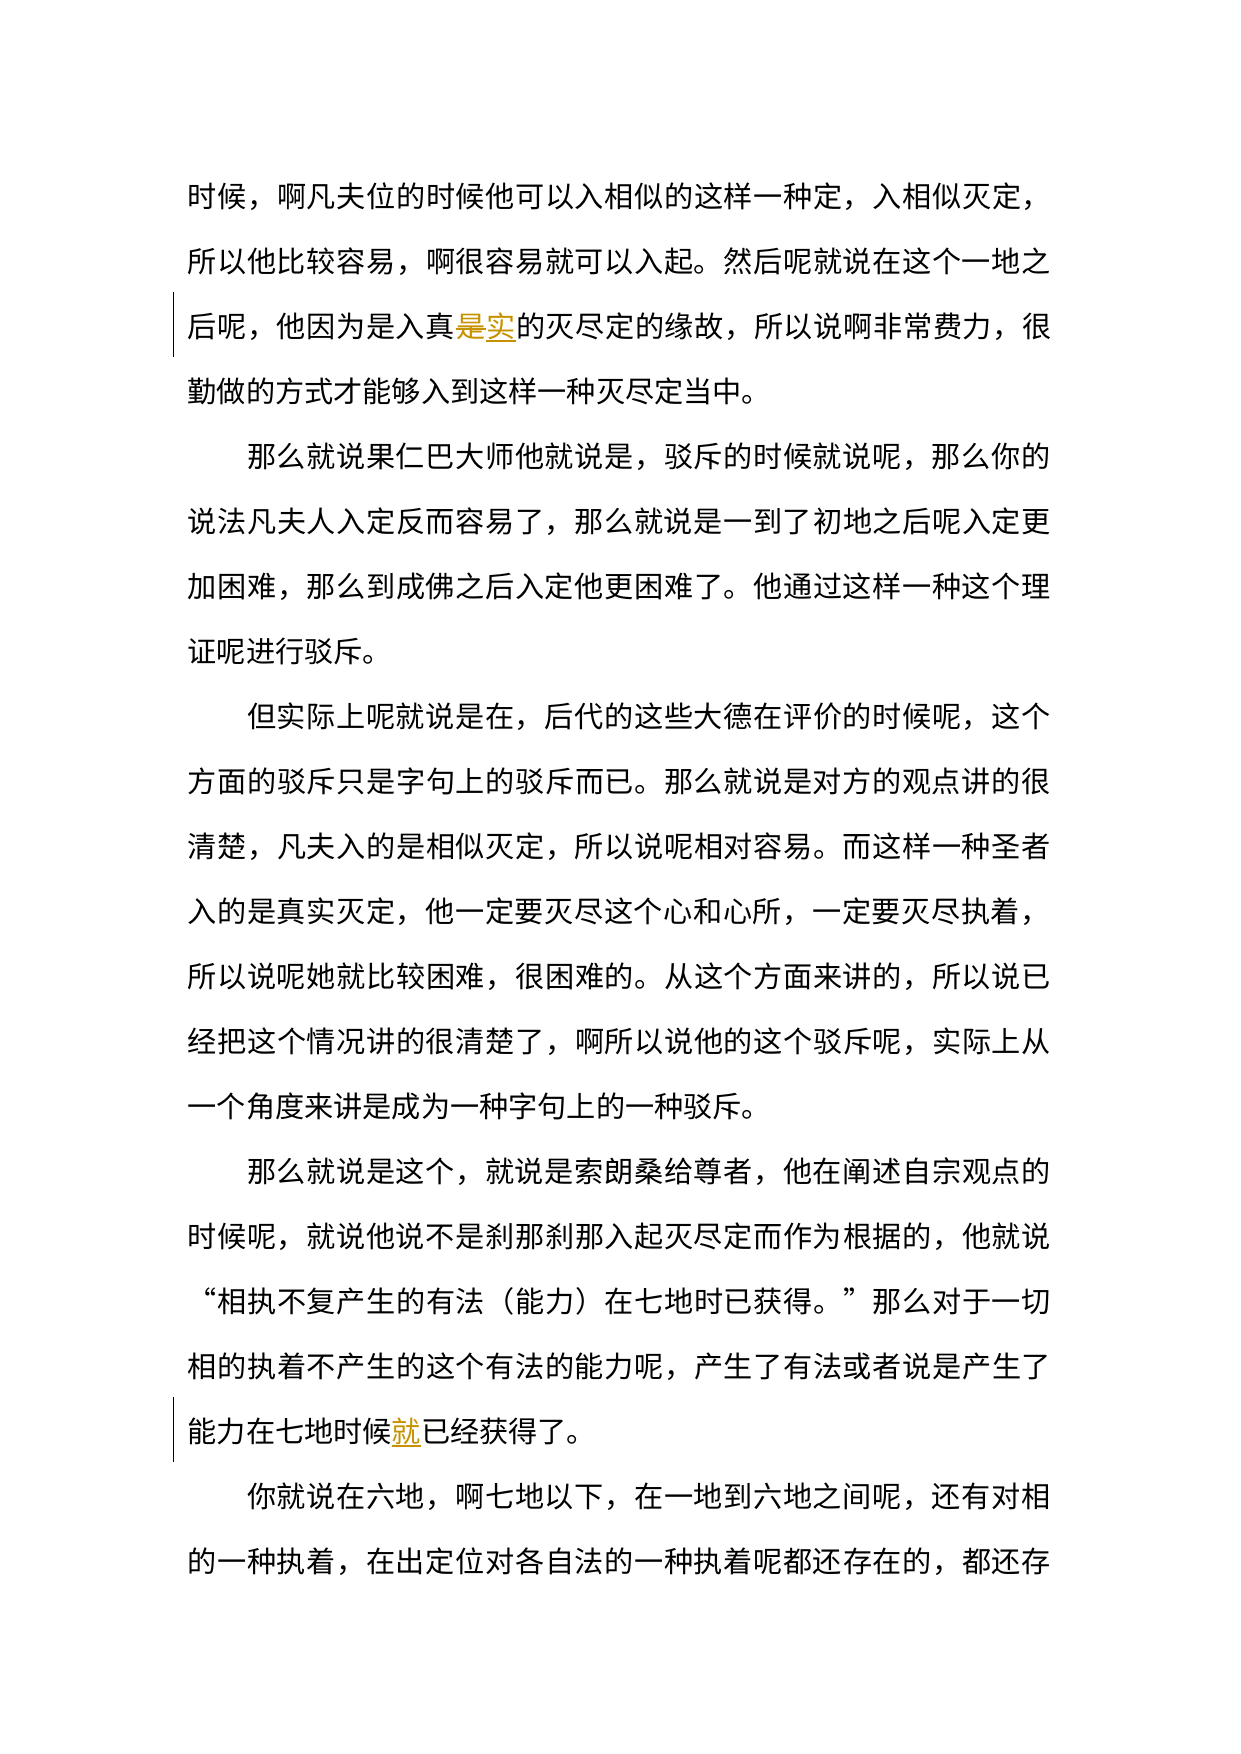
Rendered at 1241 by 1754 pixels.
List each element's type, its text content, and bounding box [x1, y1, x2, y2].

text 那么就说果仁巴大师他就说是，驳斥的时候就说呢，那么你的说法凡夫人入定反而容易了，那么就说是一到了初地之后呢入定更加困难，那么到成佛之后入定他更困难了。他通过这样一种这个理证呢进行驳斥。 [187, 422, 1053, 682]
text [187, 162, 1053, 422]
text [187, 1462, 1053, 1592]
text 那么就说是这个，就说是索朗桑给尊者，他在阐述自宗观点的时候呢，就说他说不是刹那刹那入起灭尽定而作为根据的，他就说“相执不复产生的有法（能力）在七地时已获得。”那么对于一切相的执着不产生的这个有法的能力呢，产生了有法或者说是产生了能力在七地时候已经获得了。 [187, 1137, 1053, 1462]
text 但实际上呢就说是在，后代的这些大德在评价的时候呢，这个方面的驳斥只是字句上的驳斥而已。那么就说是对方的观点讲的很清楚，凡夫入的是相似灭定，所以说呢相对容易。而这样一种圣者入的是真实灭定，他一定要灭尽这个心和心所，一定要灭尽执着，所以说呢她就比较困难，很困难的。从这个方面来讲的，所以说已经把这个情况讲的很清楚了，啊所以说他的这个驳斥呢，实际上从一个角度来讲是成为一种字句上的一种驳斥。 [187, 682, 1053, 1137]
